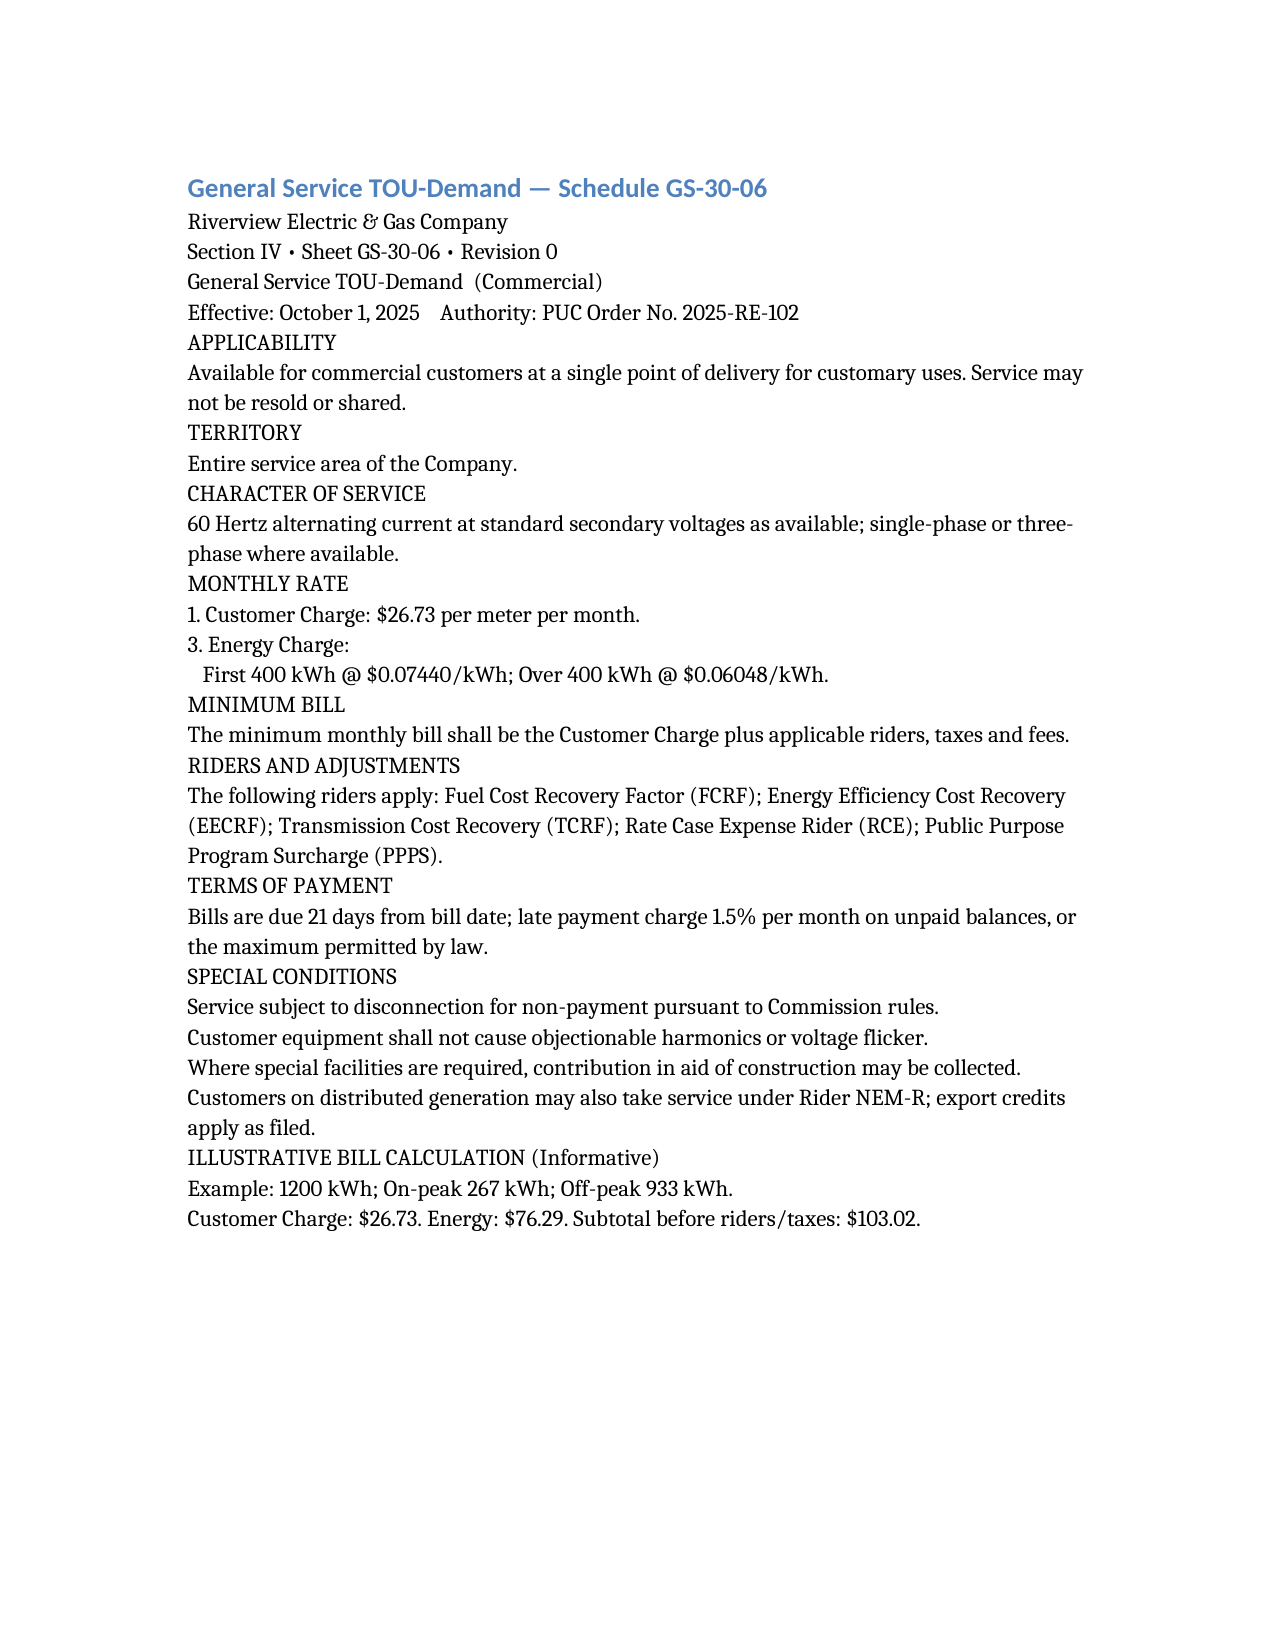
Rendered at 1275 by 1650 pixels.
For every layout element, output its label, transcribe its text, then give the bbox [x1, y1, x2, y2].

subtitle General Service TOU-Demand — Schedule GS-30-06 [187, 171, 1087, 204]
text Riverview Electric & Gas Company Section IV • Sheet GS-30-06 • Revision 0 General Service TOU-Demand (Commercial) Effective: October 1, 2025 Authority: PUC Order No. 2025-RE-102 APPLICABILITY Available for commercial customers at a single point of delivery for customary uses. Service may not be resold or shared. TERRITORY Entire service area of the Company. CHARACTER OF SERVICE 60 Hertz alternating current at standard secondary voltages as available; single-phase or three-phase where available. MONTHLY RATE 1. Customer Charge: $26.73 per meter per month. 3. Energy Charge: First 400 kWh @ $0.07440/kWh; Over 400 kWh @ $0.06048/kWh. MINIMUM BILL The minimum monthly bill shall be the Customer Charge plus applicable riders, taxes and fees. RIDERS AND ADJUSTMENTS The following riders apply: Fuel Cost Recovery Factor (FCRF); Energy Efficiency Cost Recovery (EECRF); Transmission Cost Recovery (TCRF); Rate Case Expense Rider (RCE); Public Purpose Program Surcharge (PPPS). TERMS OF PAYMENT Bills are due 21 days from bill date; late payment charge 1.5% per month on unpaid balances, or the maximum permitted by law. SPECIAL CONDITIONS Service subject to disconnection for non-payment pursuant to Commission rules. Customer equipment shall not cause objectionable harmonics or voltage flicker. Where special facilities are required, contribution in aid of construction may be collected. Customers on distributed generation may also take service under Rider NEM-R; export credits apply as filed. ILLUSTRATIVE BILL CALCULATION (Informative) Example: 1200 kWh; On-peak 267 kWh; Off-peak 933 kWh. Customer Charge: $26.73. Energy: $76.29. Subtotal before riders/taxes: $103.02. [187, 209, 1087, 1232]
